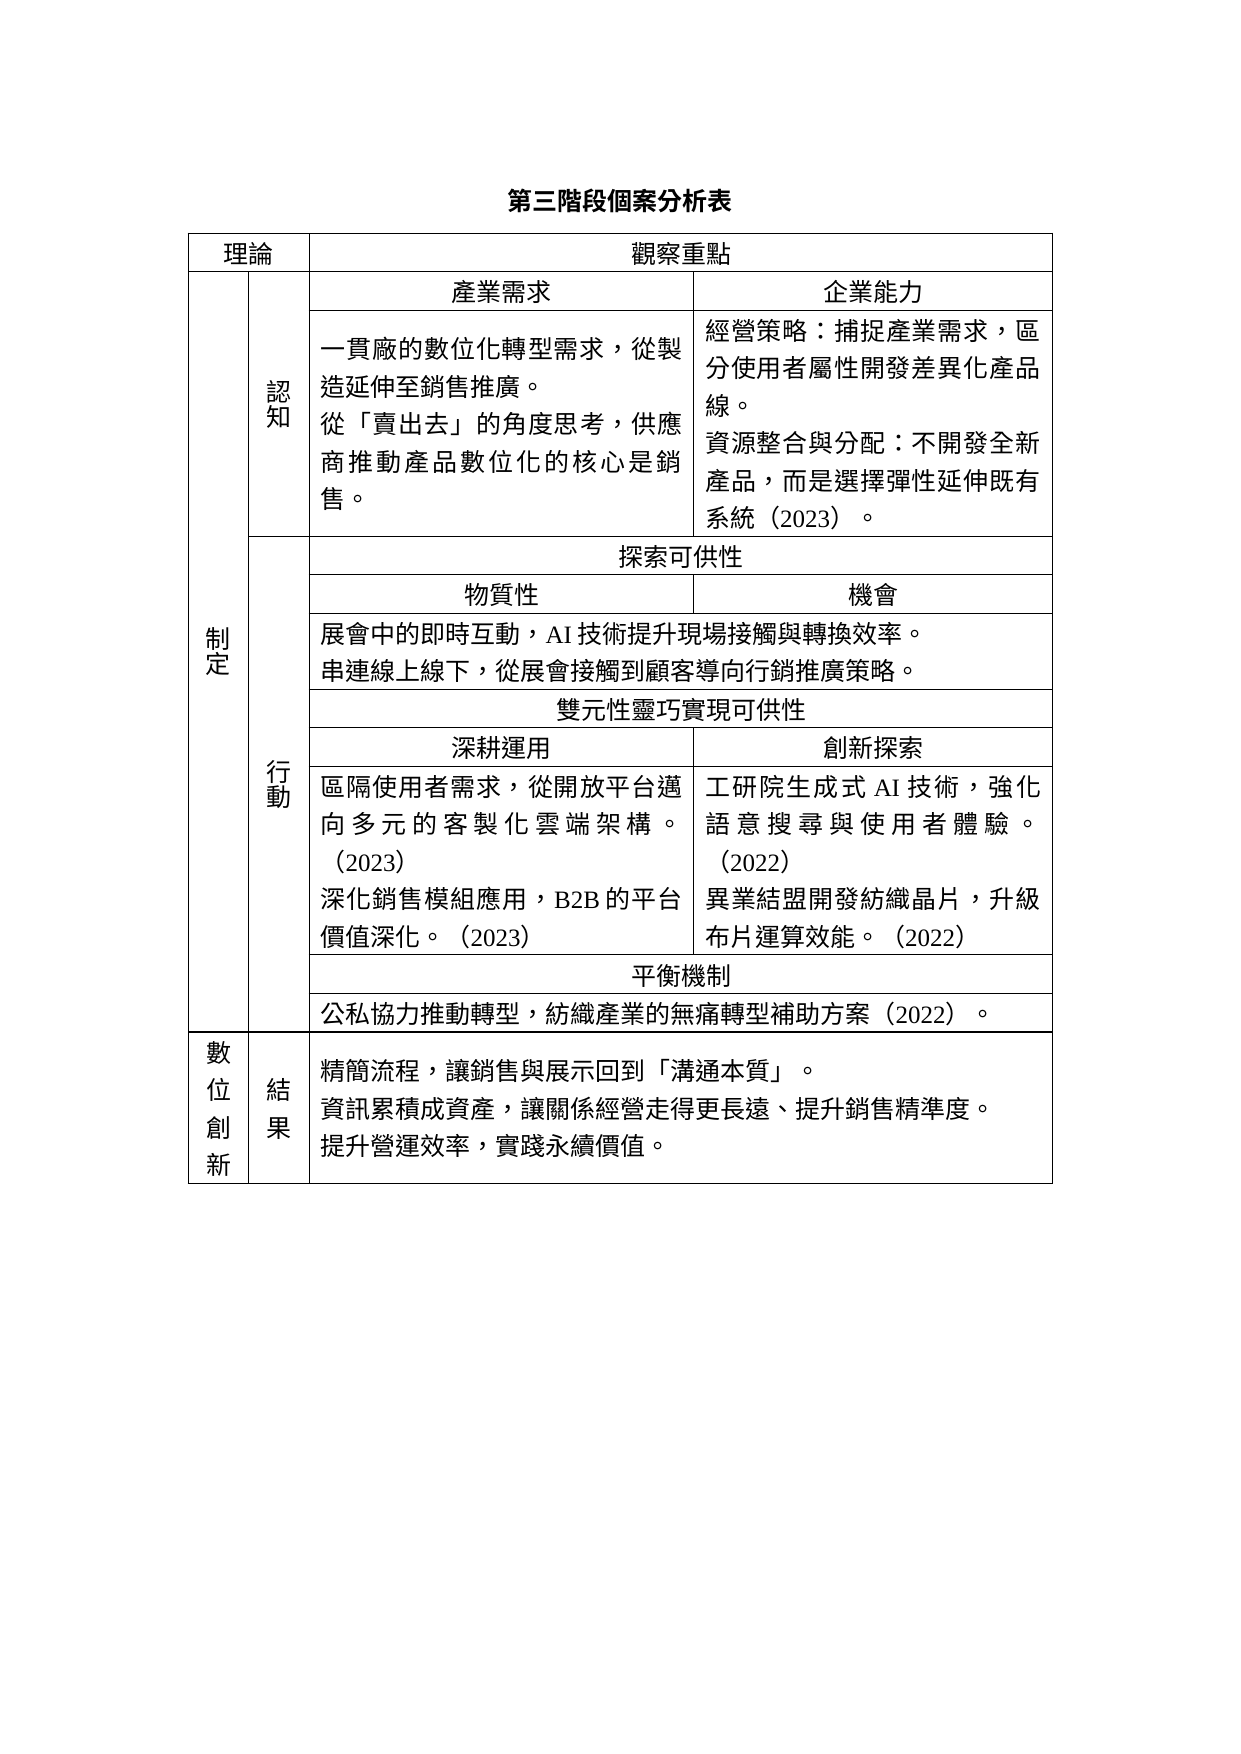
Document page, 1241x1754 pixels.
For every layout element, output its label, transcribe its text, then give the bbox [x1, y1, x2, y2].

table_header 理論 [189, 234, 309, 271]
table_cell 結果 [249, 1033, 309, 1182]
table_cell 一貫廠的數位化轉型需求，從製造延伸至銷售推廣。 從「賣出去」的角度思考，供應商推動產品數位化的核心是銷售。 [310, 311, 693, 536]
table_cell 公私協力推動轉型，紡織產業的無痛轉型補助方案（2022）。 [310, 994, 1052, 1031]
table_header 觀察重點 [310, 234, 1052, 271]
table_cell 機會 [694, 575, 1052, 613]
table_cell 平衡機制 [310, 955, 1052, 993]
table_cell 創新探索 [694, 728, 1052, 766]
table_cell 產業需求 [310, 272, 693, 309]
table_cell 數位創新 [189, 1033, 248, 1182]
table_cell 企業能力 [694, 272, 1052, 309]
table_cell 行動 [249, 537, 309, 1031]
table_cell 工研院生成式AI技術，強化語意搜尋與使用者體驗。（2022） 異業結盟開發紡織晶片，升級布片運算效能。（2022） [694, 767, 1052, 954]
table_cell 探索可供性 [310, 537, 1052, 574]
table_cell 精簡流程，讓銷售與展示回到「溝通本質」。 資訊累積成資產，讓關係經營走得更長遠、提升銷售精準度。 提升營運效率，實踐永續價值。 [310, 1033, 1052, 1182]
table_cell 展會中的即時互動，AI技術提升現場接觸與轉換效率。 串連線上線下，從展會接觸到顧客導向行銷推廣策略。 [310, 614, 1052, 689]
table_cell 區隔使用者需求，從開放平台邁向多元的客製化雲端架構。（2023） 深化銷售模組應用，B2B的平台價值深化。（2023） [310, 767, 693, 954]
table_cell 雙元性靈巧實現可供性 [310, 690, 1052, 727]
table_cell 經營策略：捕捉產業需求，區分使用者屬性開發差異化產品線。 資源整合與分配：不開發全新產品，而是選擇彈性延伸既有系統（2023）。 [694, 311, 1052, 536]
table_cell 認知 [249, 272, 309, 536]
table_cell 深耕運用 [310, 728, 693, 766]
table_cell 物質性 [310, 575, 693, 613]
table_cell 制定 [189, 272, 248, 1031]
text 第三階段個案分析表 [187, 181, 1053, 219]
